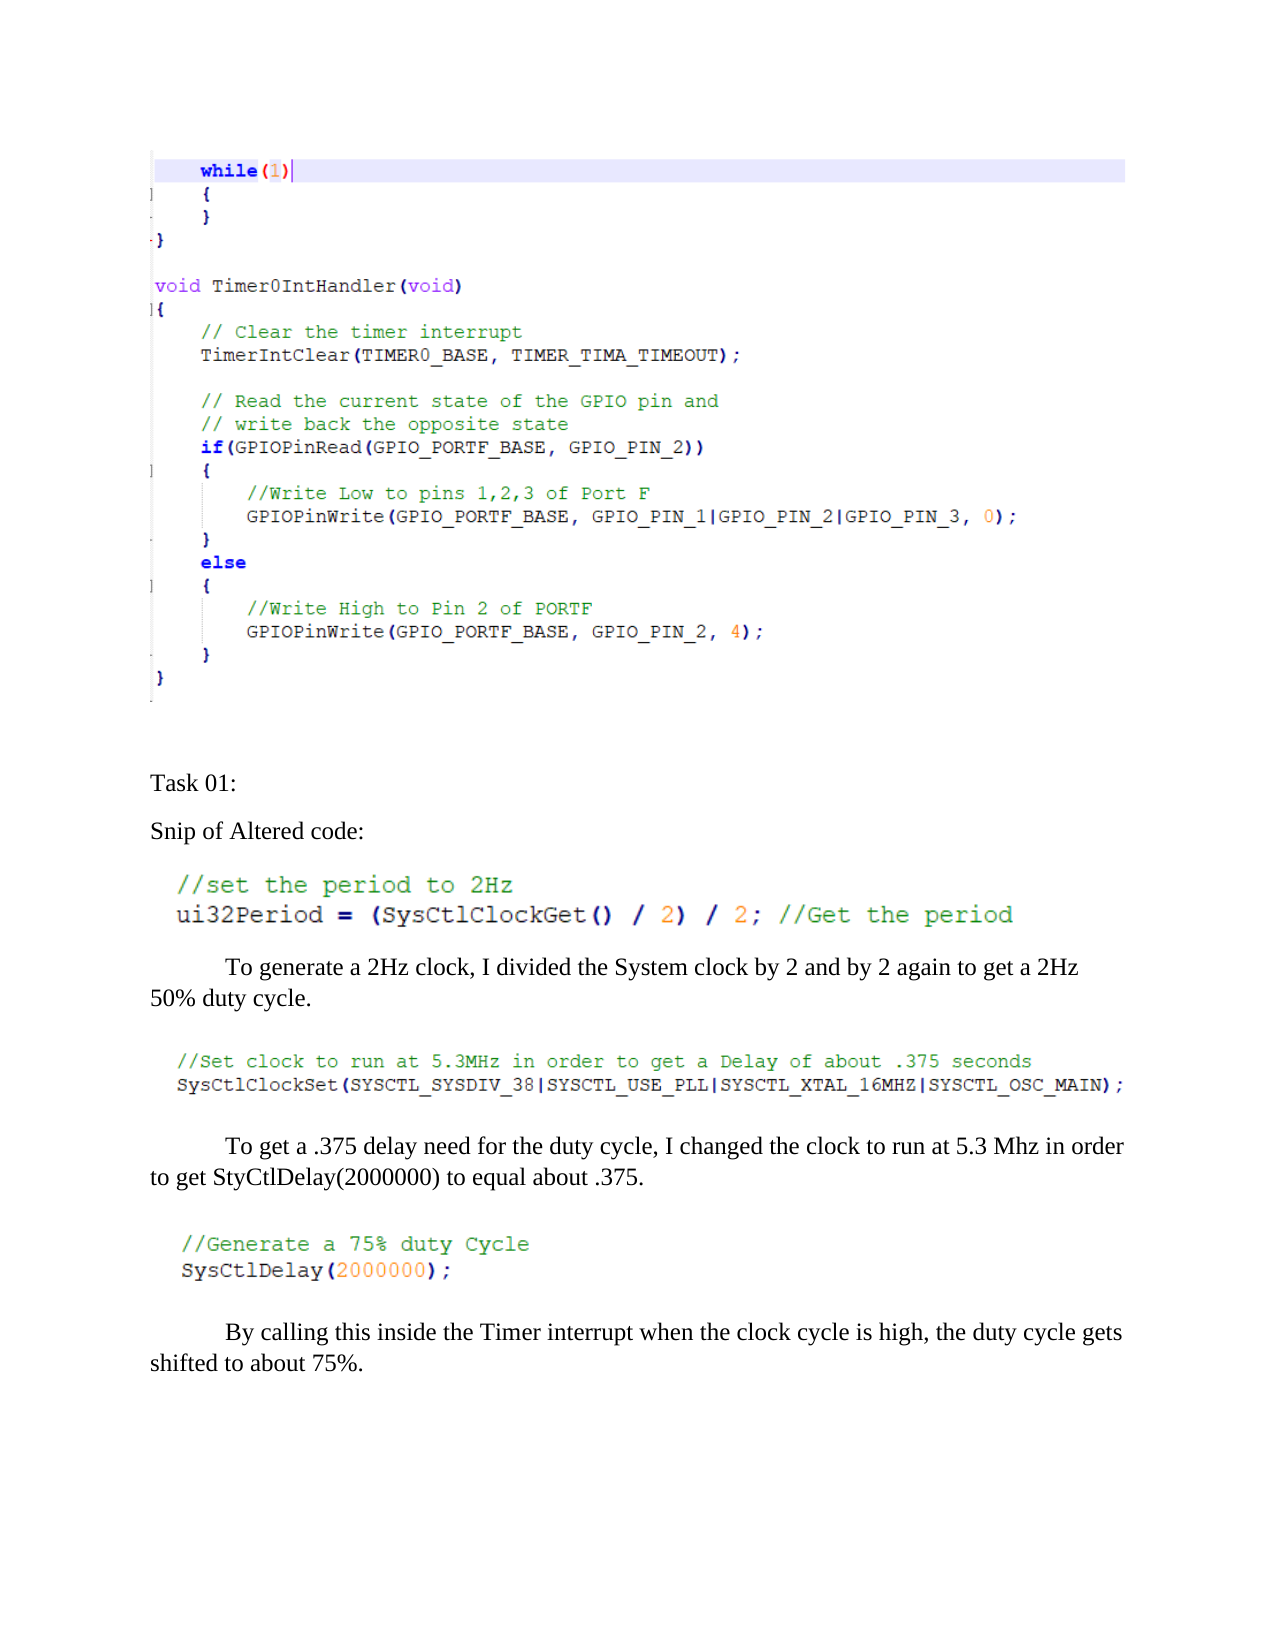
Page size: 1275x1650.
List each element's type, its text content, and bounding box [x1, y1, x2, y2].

picture [150, 1030, 1125, 1113]
text Task 01: [150, 768, 1125, 797]
text Snip of Altered code: [150, 816, 1125, 845]
picture [150, 150, 1125, 702]
picture [150, 863, 1125, 933]
text By calling this inside the Timer interrupt when the clock cycle is high, the duty cycle gets shifted to about 75%. [150, 1317, 1125, 1376]
text To generate a 2Hz clock, I divided the System clock by 2 and by 2 again to get a 2Hz 50% duty cycle. [150, 952, 1125, 1011]
picture [150, 1210, 1125, 1298]
text To get a .375 delay need for the duty cycle, I changed the clock to run at 5.3 Mhz in order to get StyCtlDelay(2000000) to equal about .375. [150, 1131, 1125, 1191]
